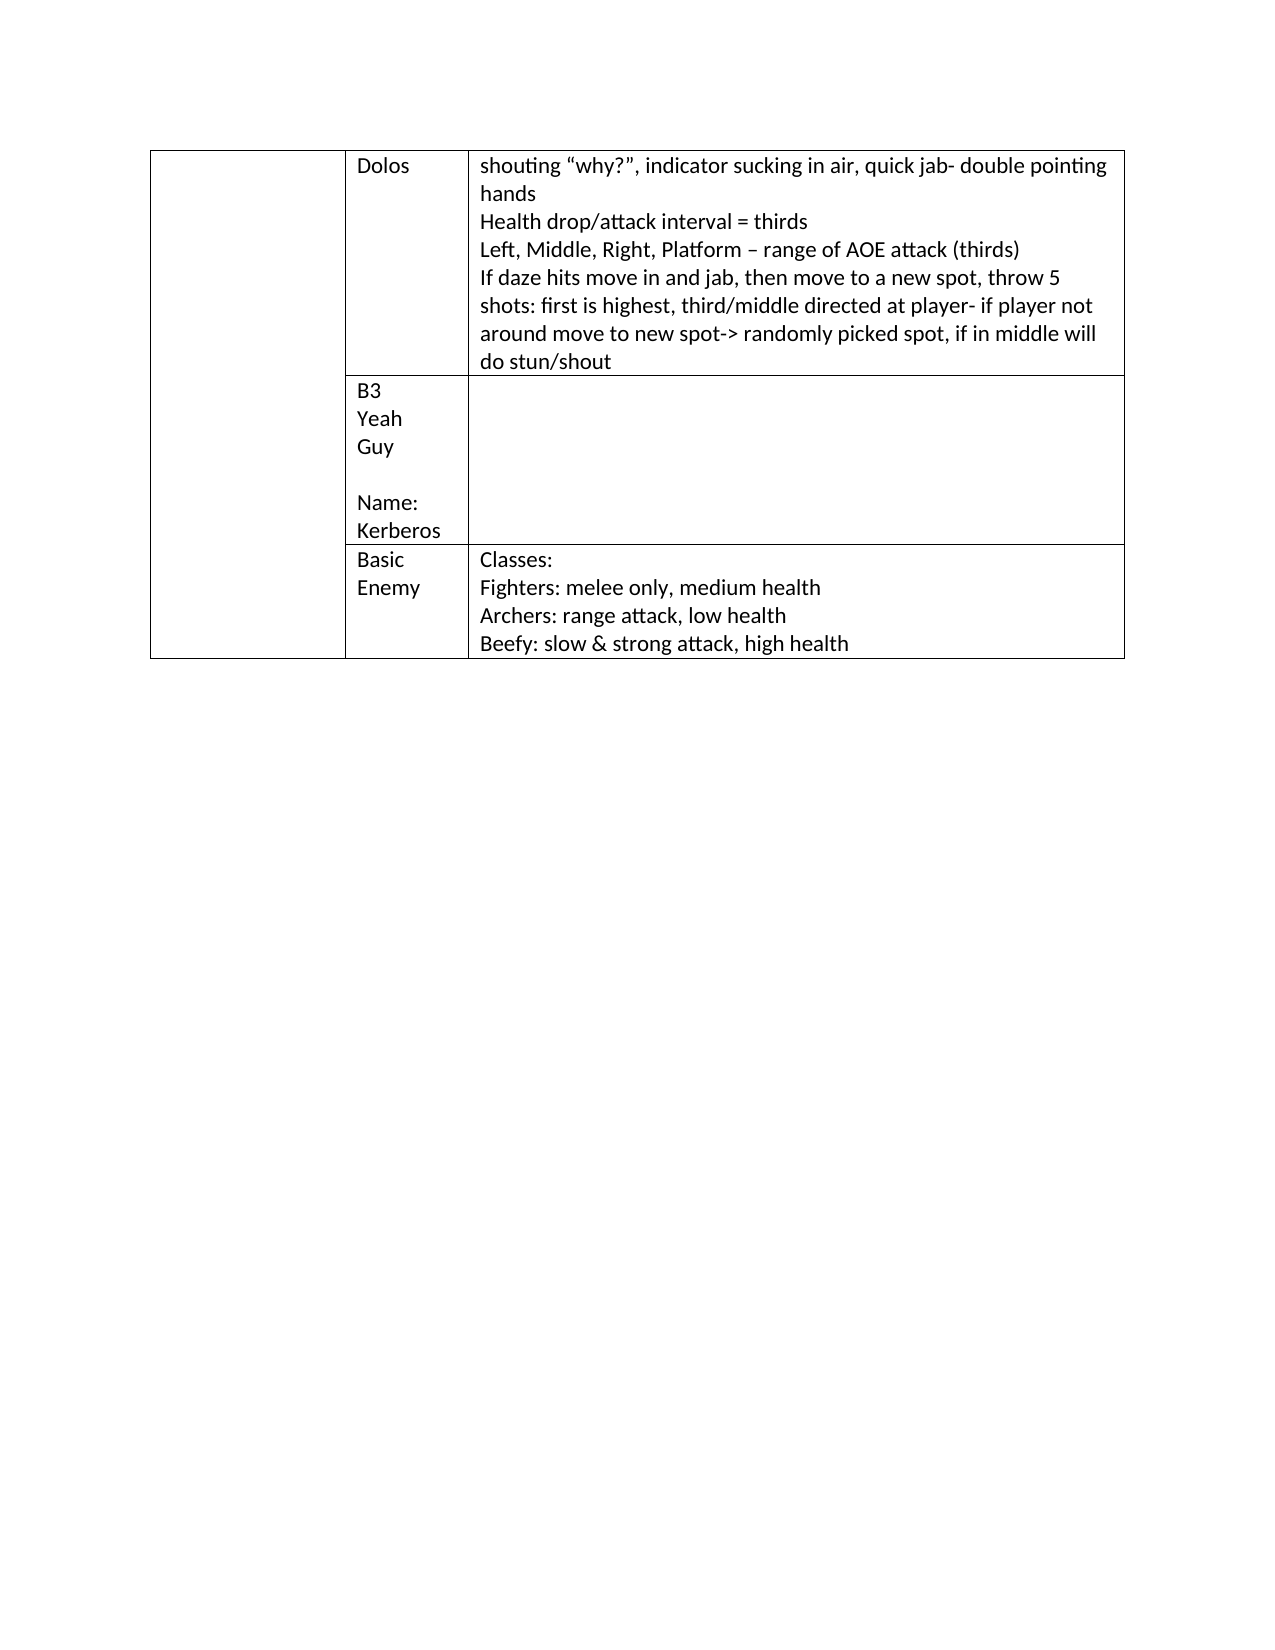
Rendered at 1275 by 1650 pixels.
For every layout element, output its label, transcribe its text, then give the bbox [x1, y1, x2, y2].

table_cell Basic Enemy [346, 545, 468, 657]
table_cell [469, 151, 1124, 375]
table_cell Classes: Fighters: melee only, medium health Archers: range attack, low health Beefy: slow & strong attack, high health [469, 545, 1124, 657]
table_cell [469, 376, 1124, 544]
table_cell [346, 151, 468, 375]
table_cell B3 Yeah Guy Name: Kerberos [346, 376, 468, 544]
